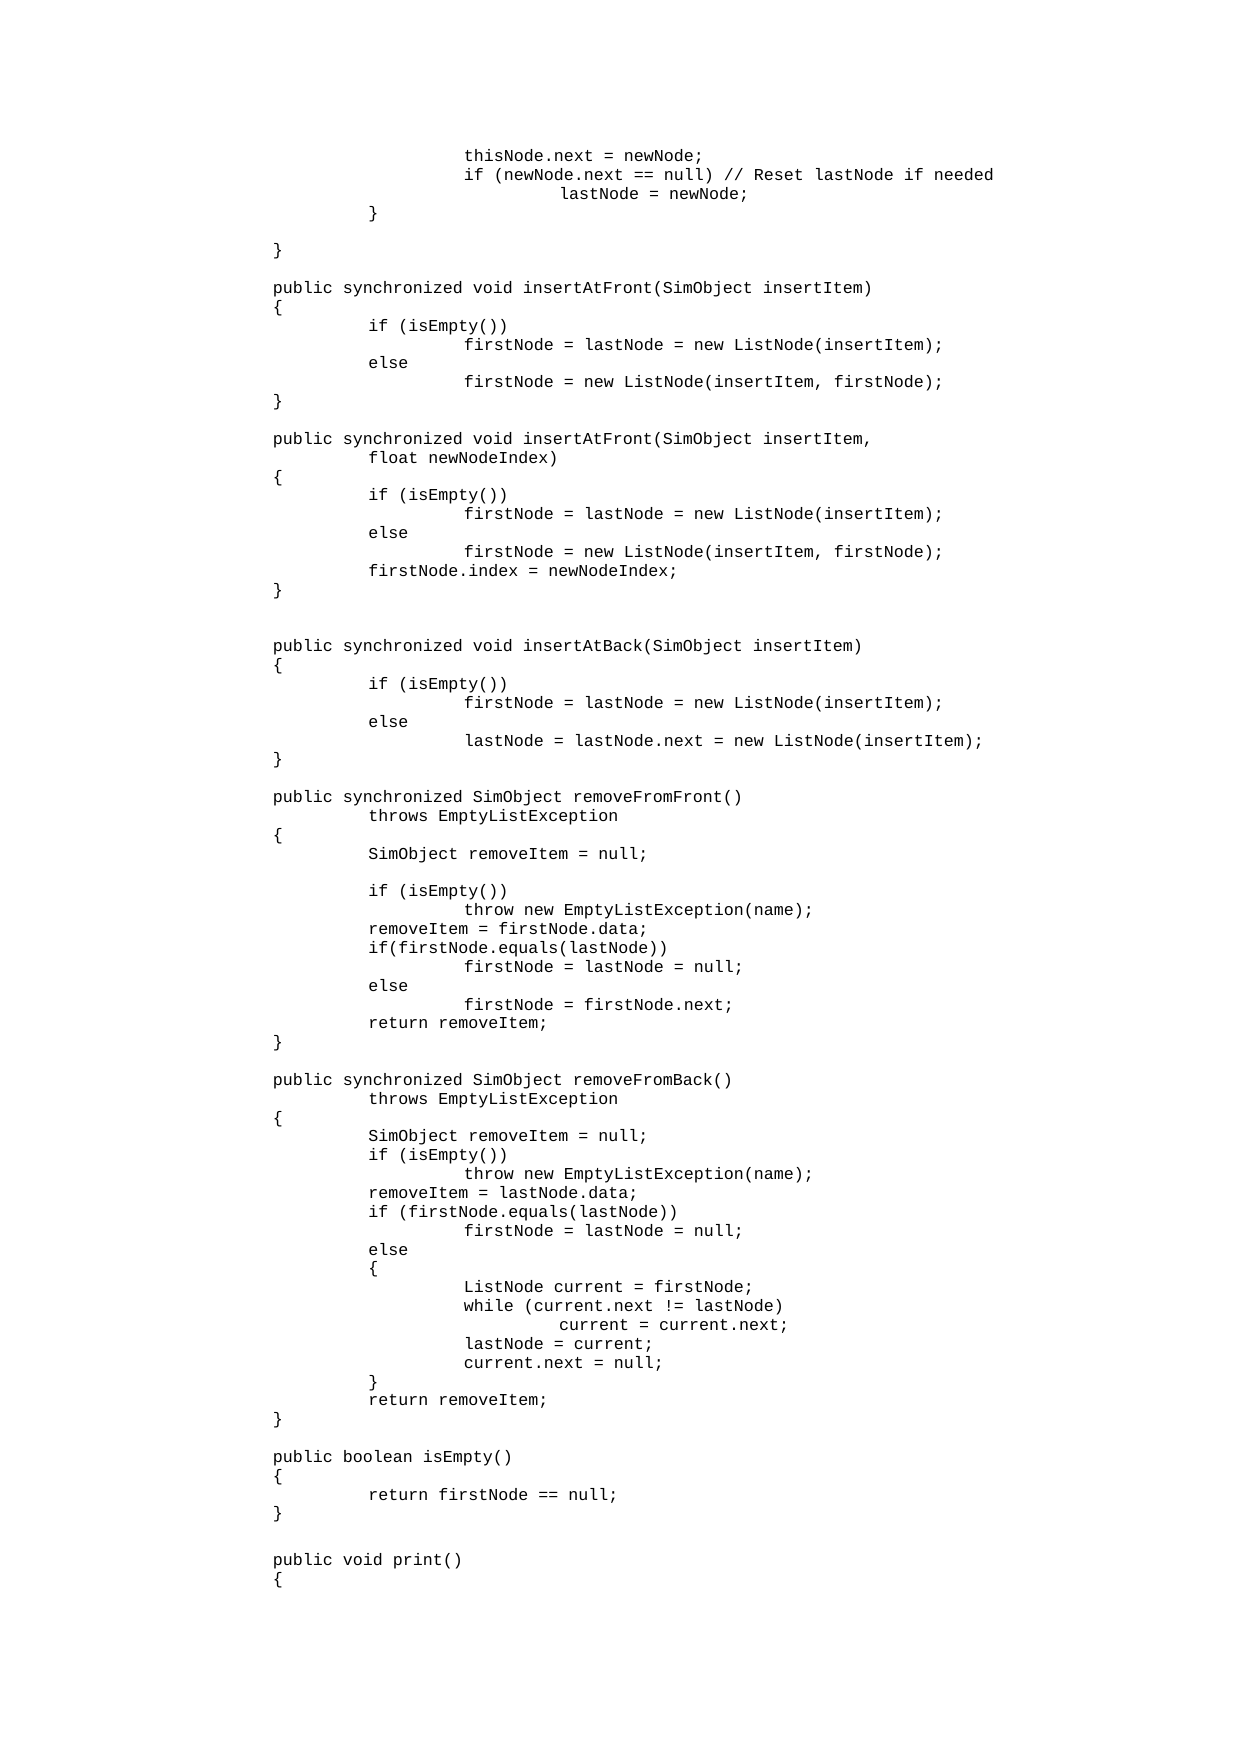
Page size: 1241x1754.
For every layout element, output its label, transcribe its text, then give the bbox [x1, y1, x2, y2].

text else [177, 1241, 1063, 1260]
text return firstNode == null; [177, 1486, 1063, 1505]
text firstNode = lastNode = null; [177, 958, 1063, 977]
text } [177, 242, 1063, 261]
text current = current.next; [177, 1317, 1063, 1335]
text } [177, 1373, 1063, 1392]
text public synchronized void insertAtBack(SimObject insertItem) [177, 638, 1063, 657]
text else [177, 525, 1063, 543]
text public boolean isEmpty() [177, 1448, 1063, 1467]
text removeItem = lastNode.data; [177, 1184, 1063, 1203]
text current.next = null; [177, 1354, 1063, 1373]
text public void print() [177, 1552, 1063, 1571]
text throws EmptyListException [177, 1090, 1063, 1109]
text else [177, 977, 1063, 996]
text firstNode = new ListNode(insertItem, firstNode); [177, 543, 1063, 562]
text { [177, 1467, 1063, 1486]
text } [177, 751, 1063, 770]
text if (isEmpty()) [177, 487, 1063, 506]
text float newNodeIndex) [177, 449, 1063, 468]
text throws EmptyListException [177, 807, 1063, 826]
text lastNode = lastNode.next = new ListNode(insertItem); [177, 732, 1063, 751]
text { [177, 1109, 1063, 1128]
text firstNode = firstNode.next; [177, 996, 1063, 1015]
text if (firstNode.equals(lastNode)) [177, 1203, 1063, 1222]
text while (current.next != lastNode) [177, 1298, 1063, 1317]
text else [177, 713, 1063, 732]
text firstNode = new ListNode(insertItem, firstNode); [177, 374, 1063, 393]
text } [177, 581, 1063, 600]
text public synchronized void insertAtFront(SimObject insertItem) [177, 279, 1063, 298]
text if (isEmpty()) [177, 1147, 1063, 1166]
text firstNode = lastNode = new ListNode(insertItem); [177, 336, 1063, 355]
text firstNode = lastNode = new ListNode(insertItem); [177, 506, 1063, 525]
text public synchronized void insertAtFront(SimObject insertItem, [177, 430, 1063, 449]
text throw new EmptyListException(name); [177, 1166, 1063, 1184]
text firstNode = lastNode = null; [177, 1222, 1063, 1241]
text return removeItem; [177, 1392, 1063, 1411]
text firstNode = lastNode = new ListNode(insertItem); [177, 694, 1063, 713]
text } [177, 1411, 1063, 1430]
text if (isEmpty()) [177, 883, 1063, 902]
text } [177, 1034, 1063, 1053]
text ListNode current = firstNode; [177, 1279, 1063, 1298]
text if (newNode.next == null) // Reset lastNode if needed [177, 166, 1063, 185]
text } [177, 204, 1063, 223]
text return removeItem; [177, 1015, 1063, 1034]
text { [177, 1260, 1063, 1279]
text { [177, 1571, 1063, 1590]
text thisNode.next = newNode; [177, 148, 1063, 166]
text } [177, 1505, 1063, 1524]
text lastNode = current; [177, 1335, 1063, 1354]
text if (isEmpty()) [177, 676, 1063, 694]
text { [177, 468, 1063, 487]
text { [177, 826, 1063, 845]
text lastNode = newNode; [177, 185, 1063, 204]
text { [177, 298, 1063, 317]
text public synchronized SimObject removeFromFront() [177, 789, 1063, 807]
text SimObject removeItem = null; [177, 845, 1063, 864]
text public synchronized SimObject removeFromBack() [177, 1071, 1063, 1090]
text firstNode.index = newNodeIndex; [177, 562, 1063, 581]
text else [177, 355, 1063, 374]
text if(firstNode.equals(lastNode)) [177, 939, 1063, 958]
text SimObject removeItem = null; [177, 1128, 1063, 1147]
text removeItem = firstNode.data; [177, 921, 1063, 939]
text throw new EmptyListException(name); [177, 902, 1063, 921]
text { [177, 657, 1063, 676]
text } [177, 393, 1063, 412]
text if (isEmpty()) [177, 317, 1063, 336]
